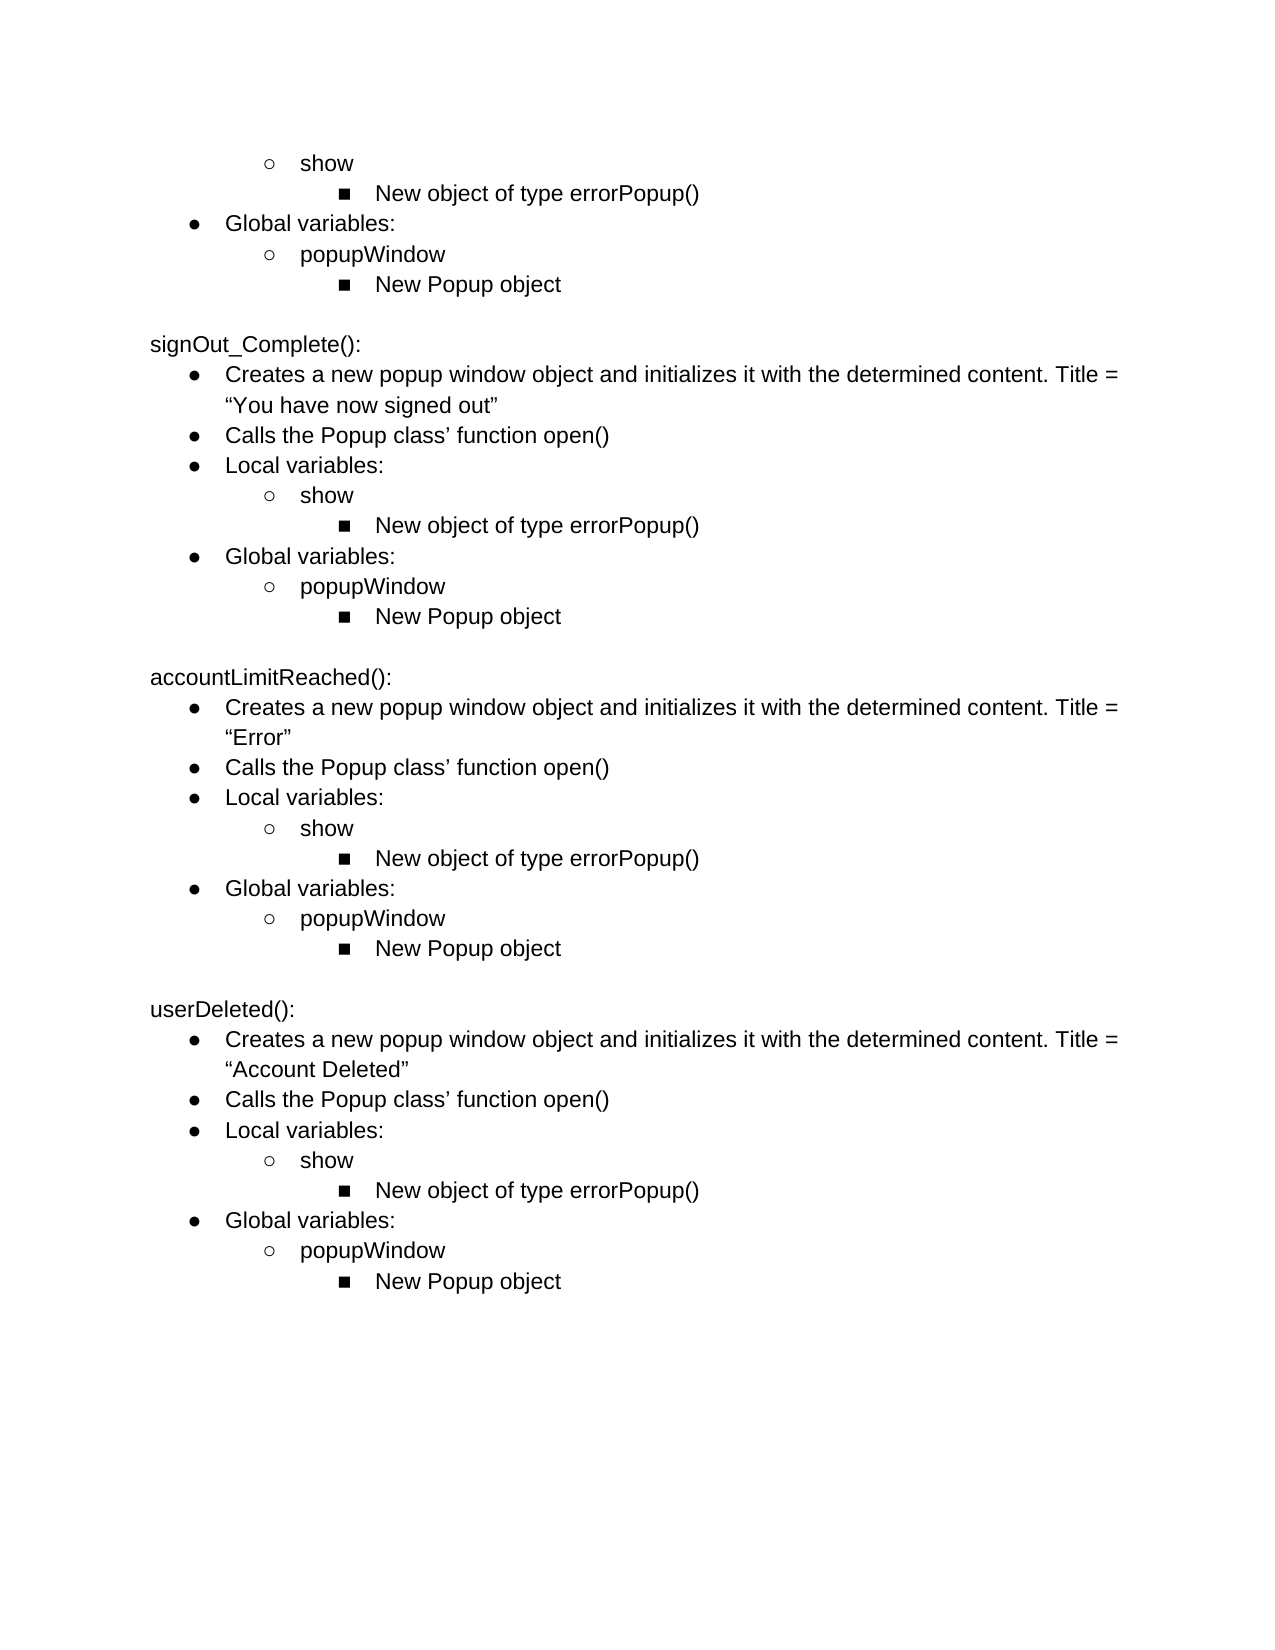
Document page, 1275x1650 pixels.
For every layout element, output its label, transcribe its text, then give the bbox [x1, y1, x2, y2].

list show [262, 482, 1125, 509]
list show [262, 814, 1125, 841]
text userDeleted(): [150, 996, 1125, 1022]
list Creates a new popup window object and initializes it with the determined content. Title = “Account Deleted” [187, 1026, 1125, 1083]
text signOut_Complete(): [150, 331, 1125, 358]
list New object of type errorPopup() [337, 845, 1125, 871]
list Global variables: [187, 1207, 1125, 1234]
list popupWindow [262, 573, 1125, 599]
list New Popup object [337, 603, 1125, 629]
list Creates a new popup window object and initializes it with the determined content. Title = “Error” [187, 694, 1125, 750]
list New Popup object [337, 935, 1125, 962]
list Calls the Popup class’ function open() [187, 1086, 1125, 1113]
list popupWindow [262, 905, 1125, 932]
list show [262, 1147, 1125, 1173]
list show [262, 150, 1125, 176]
list Global variables: [187, 210, 1125, 237]
list New object of type errorPopup() [337, 180, 1125, 207]
list New object of type errorPopup() [337, 512, 1125, 539]
list Global variables: [187, 543, 1125, 569]
list New Popup object [337, 1268, 1125, 1294]
list popupWindow [262, 241, 1125, 267]
list popupWindow [262, 1237, 1125, 1264]
list New Popup object [337, 271, 1125, 297]
list Global variables: [187, 875, 1125, 901]
list Calls the Popup class’ function open() [187, 422, 1125, 448]
list New object of type errorPopup() [337, 1177, 1125, 1203]
list Local variables: [187, 1117, 1125, 1143]
list Local variables: [187, 784, 1125, 811]
list Creates a new popup window object and initializes it with the determined content. Title = “You have now signed out” [187, 361, 1125, 418]
list Calls the Popup class’ function open() [187, 754, 1125, 781]
text accountLimitReached(): [150, 663, 1125, 690]
list Local variables: [187, 452, 1125, 478]
